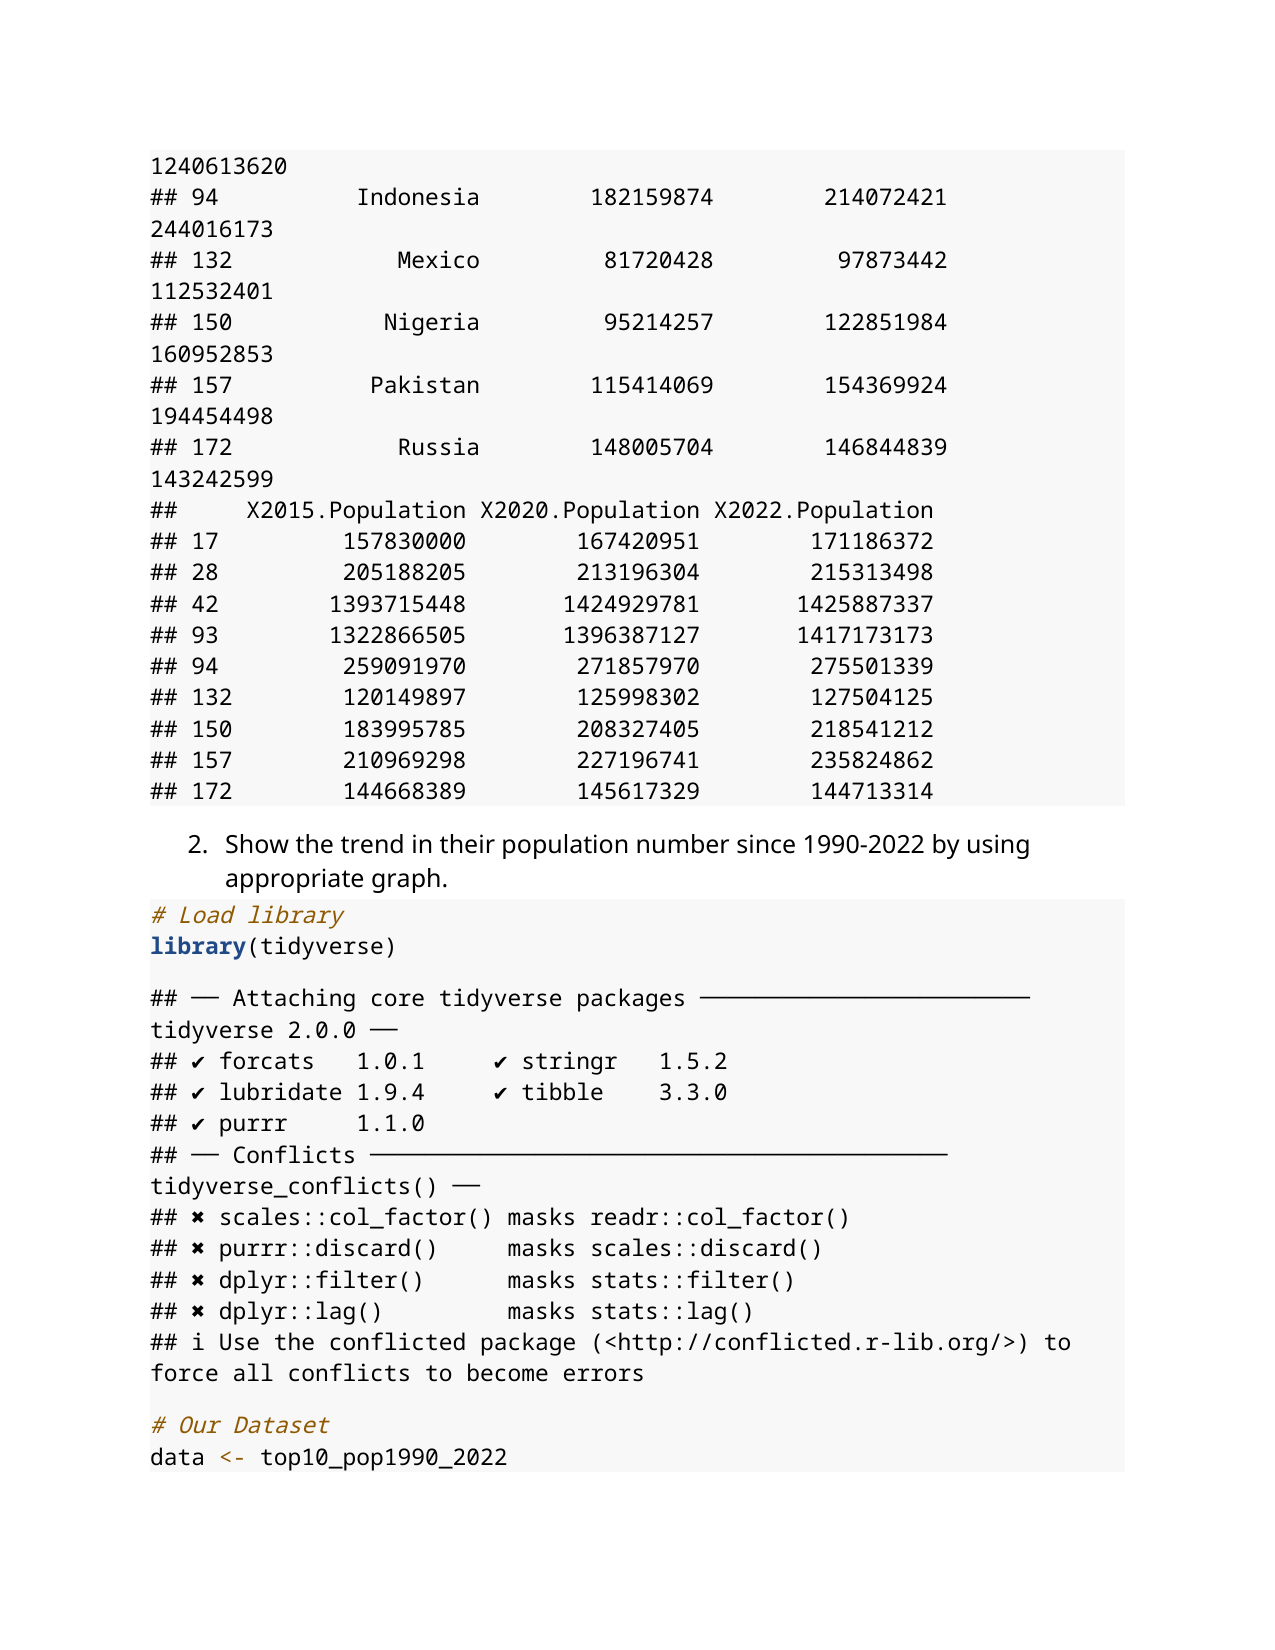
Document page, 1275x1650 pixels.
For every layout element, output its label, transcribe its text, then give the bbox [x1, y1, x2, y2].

text ## ── Attaching core tidyverse packages ──────────────────────── tidyverse 2.0.0 ── ## ✔ forcats 1.0.1 ✔ stringr 1.5.2 ## ✔ lubridate 1.9.4 ✔ tibble 3.3.0 ## ✔ purrr 1.1.0 ## ── Conflicts ────────────────────────────────────────── tidyverse_conflicts() ── ## ✖ scales::col_factor() masks readr::col_factor() ## ✖ purrr::discard() masks scales::discard() ## ✖ dplyr::filter() masks stats::filter() ## ✖ dplyr::lag() masks stats::lag() ## ℹ Use the conflicted package (<http://conflicted.r-lib.org/>) to force all conflicts to become errors [150, 982, 1125, 1388]
list Show the trend in their population number since 1990-2022 by using appropriate graph. [187, 827, 1125, 895]
text # Load library library(tidyverse) [342, 899, 1125, 961]
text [150, 150, 1125, 806]
